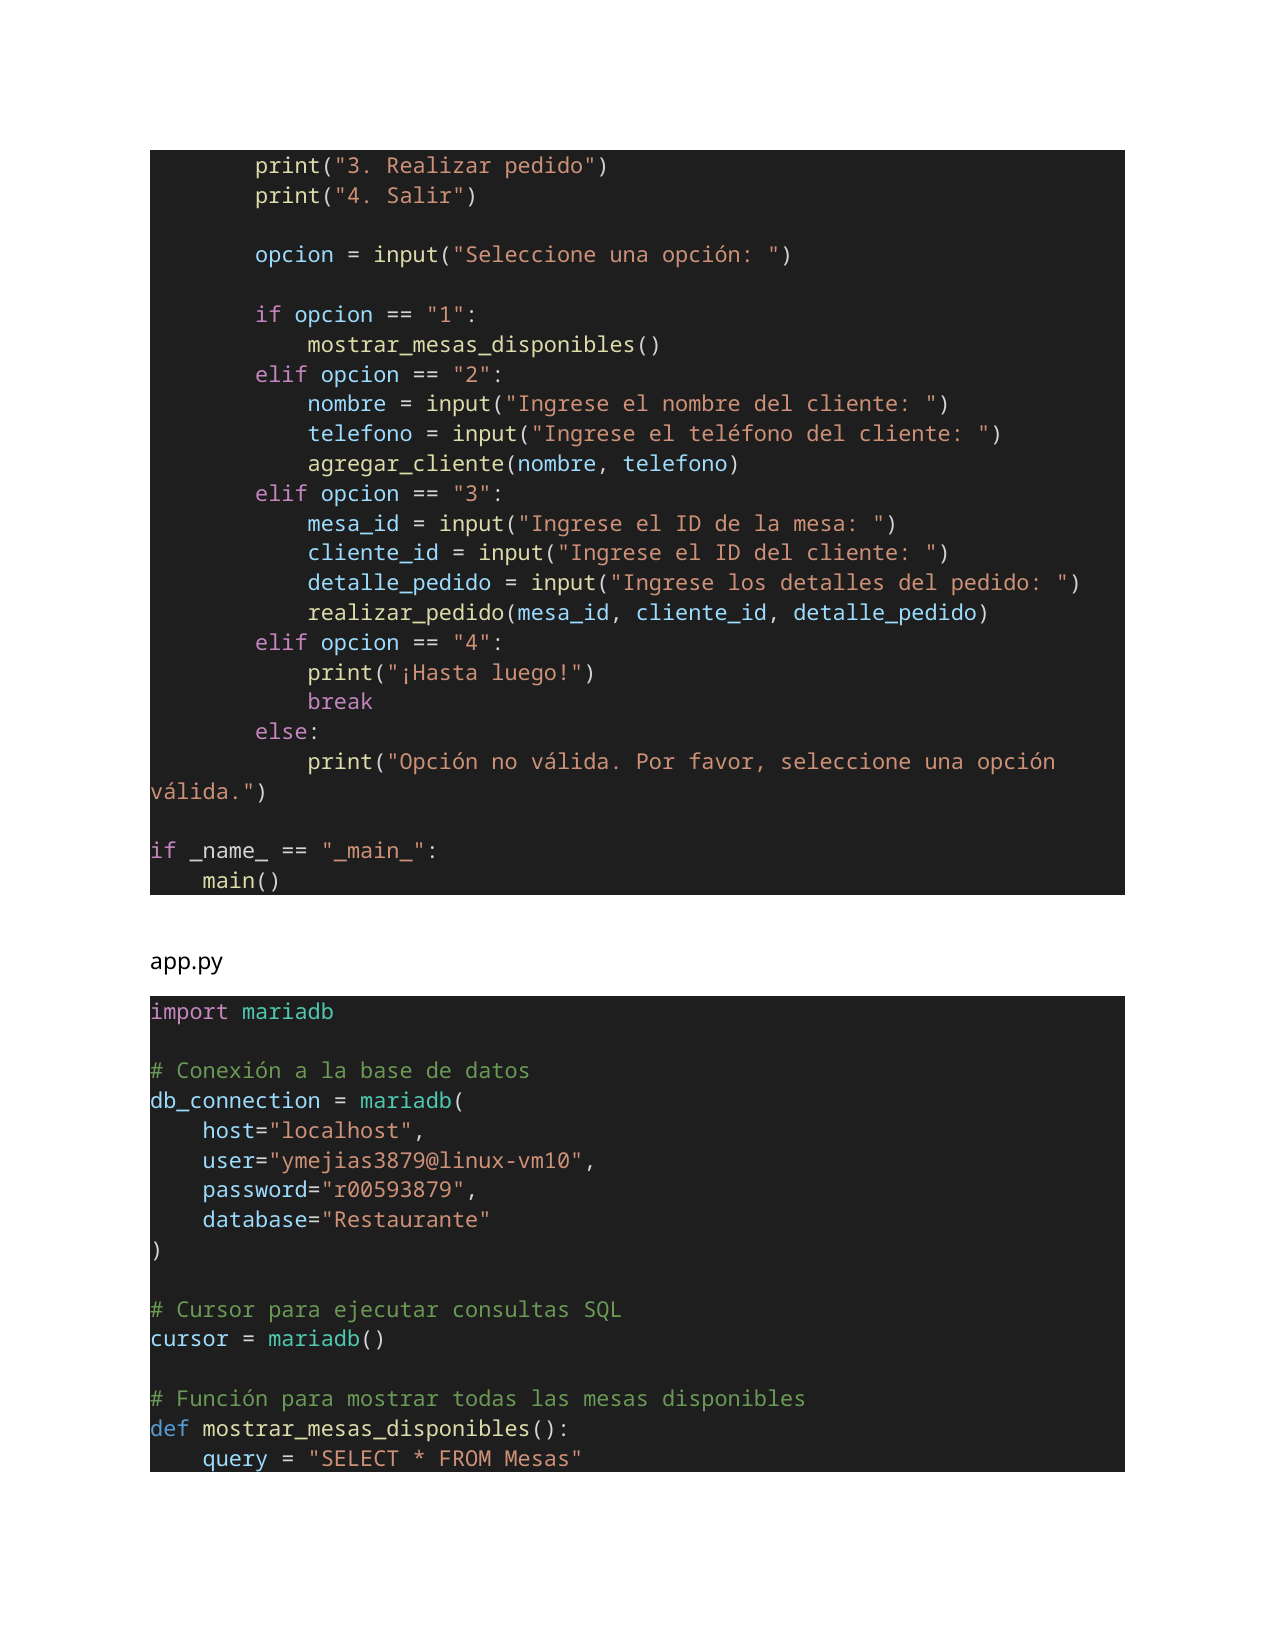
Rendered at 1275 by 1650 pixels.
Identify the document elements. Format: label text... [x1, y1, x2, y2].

text opcion = input("Seleccione una opción: ") [150, 239, 1125, 269]
text realizar_pedido(mesa_id, cliente_id, detalle_pedido) [150, 597, 1125, 627]
text if opcion == "1": [150, 299, 1125, 329]
text app.py [150, 945, 1125, 976]
text user="ymejias3879@linux-vm10", [150, 1144, 1125, 1174]
text # Cursor para ejecutar consultas SQL [150, 1293, 1125, 1323]
text cliente_id = input("Ingrese el ID del cliente: ") [150, 537, 1125, 567]
text agregar_cliente(nombre, telefono) [150, 448, 1125, 478]
text else: [150, 716, 1125, 746]
text mostrar_mesas_disponibles() [150, 329, 1125, 358]
text print("4. Salir") [150, 180, 1125, 209]
text # Función para mostrar todas las mesas disponibles [150, 1383, 1125, 1413]
text print("3. Realizar pedido") [150, 150, 1125, 180]
text db_connection = mariadb( [150, 1085, 1125, 1115]
text password="r00593879", [150, 1174, 1125, 1204]
text if _name_ == "_main_": [150, 835, 1125, 865]
text mesa_id = input("Ingrese el ID de la mesa: ") [150, 507, 1125, 537]
text nombre = input("Ingrese el nombre del cliente: ") [150, 388, 1125, 418]
text print("Opción no válida. Por favor, seleccione una opción válida.") [150, 746, 1125, 805]
text host="localhost", [150, 1115, 1125, 1144]
text cursor = mariadb() [150, 1323, 1125, 1353]
text elif opcion == "2": [150, 358, 1125, 388]
text ) [150, 1234, 1125, 1264]
text main() [150, 865, 1125, 895]
text # Conexión a la base de datos [150, 1055, 1125, 1085]
text query = "SELECT * FROM Mesas" [150, 1442, 1125, 1472]
text detalle_pedido = input("Ingrese los detalles del pedido: ") [150, 567, 1125, 597]
text elif opcion == "3": [150, 478, 1125, 507]
text def mostrar_mesas_disponibles(): [150, 1413, 1125, 1442]
text elif opcion == "4": [150, 627, 1125, 656]
text database="Restaurante" [150, 1204, 1125, 1234]
text break [150, 686, 1125, 716]
text print("¡Hasta luego!") [150, 656, 1125, 686]
text telefono = input("Ingrese el teléfono del cliente: ") [150, 418, 1125, 448]
text import mariadb [150, 996, 1125, 1025]
